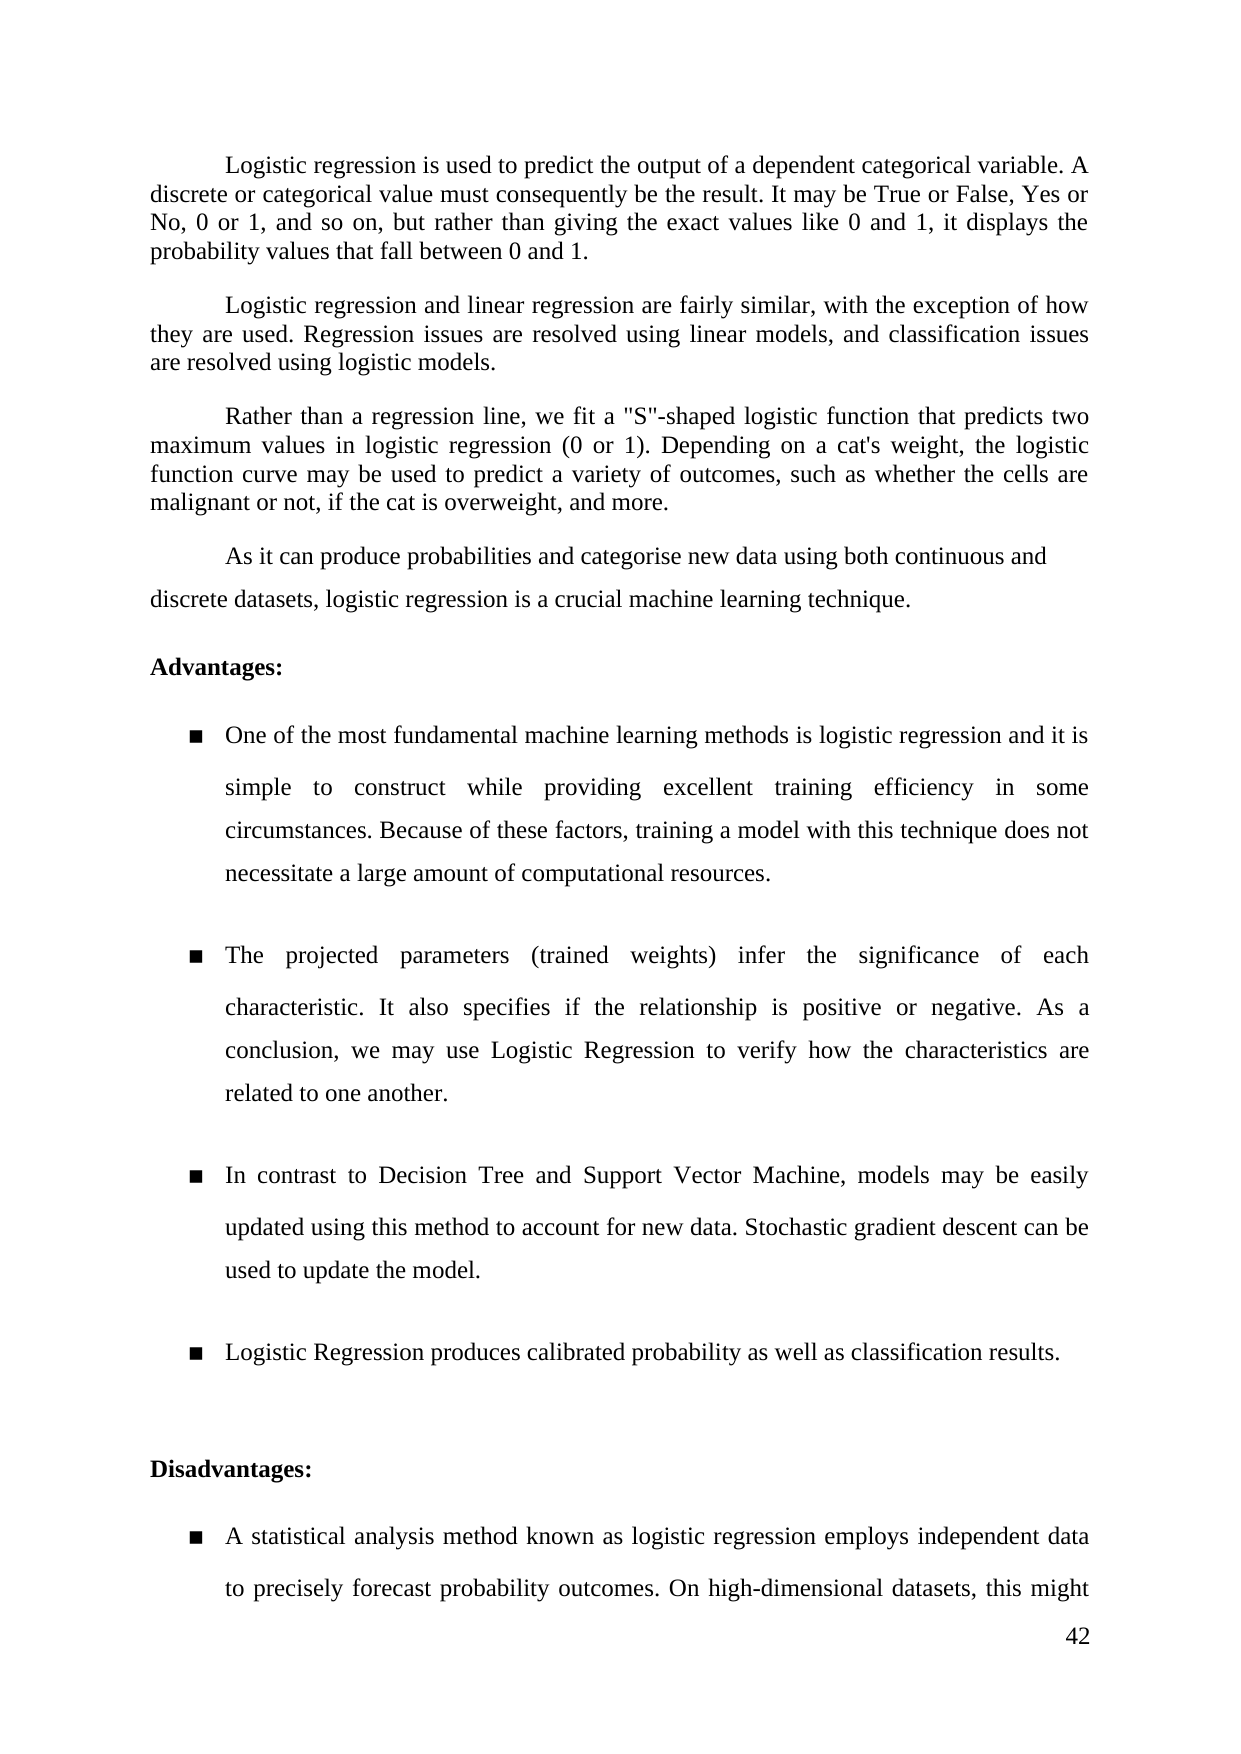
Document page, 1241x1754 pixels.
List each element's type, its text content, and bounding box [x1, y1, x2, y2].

text Rather than a regression line, we fit a "S"-shaped logistic function that predicts two maximum values in logistic regression (0 or 1). Depending on a cat's weight, the logistic function curve may be used to predict a variety of outcomes, such as whether the cells are malignant or not, if the cat is overweight, and more. [150, 401, 1090, 516]
list The projected parameters (trained weights) infer the significance of each characteristic. It also specifies if the relationship is positive or negative. As a conclusion, we may use Logistic Regression to verify how the characteristics are related to one another. [187, 926, 1090, 1107]
list Logistic Regression produces calibrated probability as well as classification results. [187, 1323, 1090, 1374]
text Logistic regression and linear regression are fairly similar, with the exception of how they are used. Regression issues are resolved using linear models, and classification issues are resolved using logistic models. [150, 290, 1090, 376]
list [187, 1507, 1090, 1602]
text Disadvantages: [150, 1454, 1090, 1482]
text Logistic regression is used to predict the output of a dependent categorical variable. A discrete or categorical value must consequently be the result. It may be True or False, Yes or No, 0 or 1, and so on, but rather than giving the exact values like 0 and 1, it displays the probability values that fall between 0 and 1. [150, 150, 1090, 265]
text Advantages: [150, 652, 1090, 681]
list In contrast to Decision Tree and Support Vector Machine, models may be easily updated using this method to account for new data. Stochastic gradient descent can be used to update the model. [187, 1146, 1090, 1284]
list One of the most fundamental machine learning methods is logistic regression and it is simple to construct while providing excellent training efficiency in some circumstances. Because of these factors, training a model with this technique does not necessitate a large amount of computational resources. [187, 706, 1090, 887]
text As it can produce probabilities and categorise new data using both continuous and discrete datasets, logistic regression is a crucial machine learning technique. [150, 541, 1090, 613]
